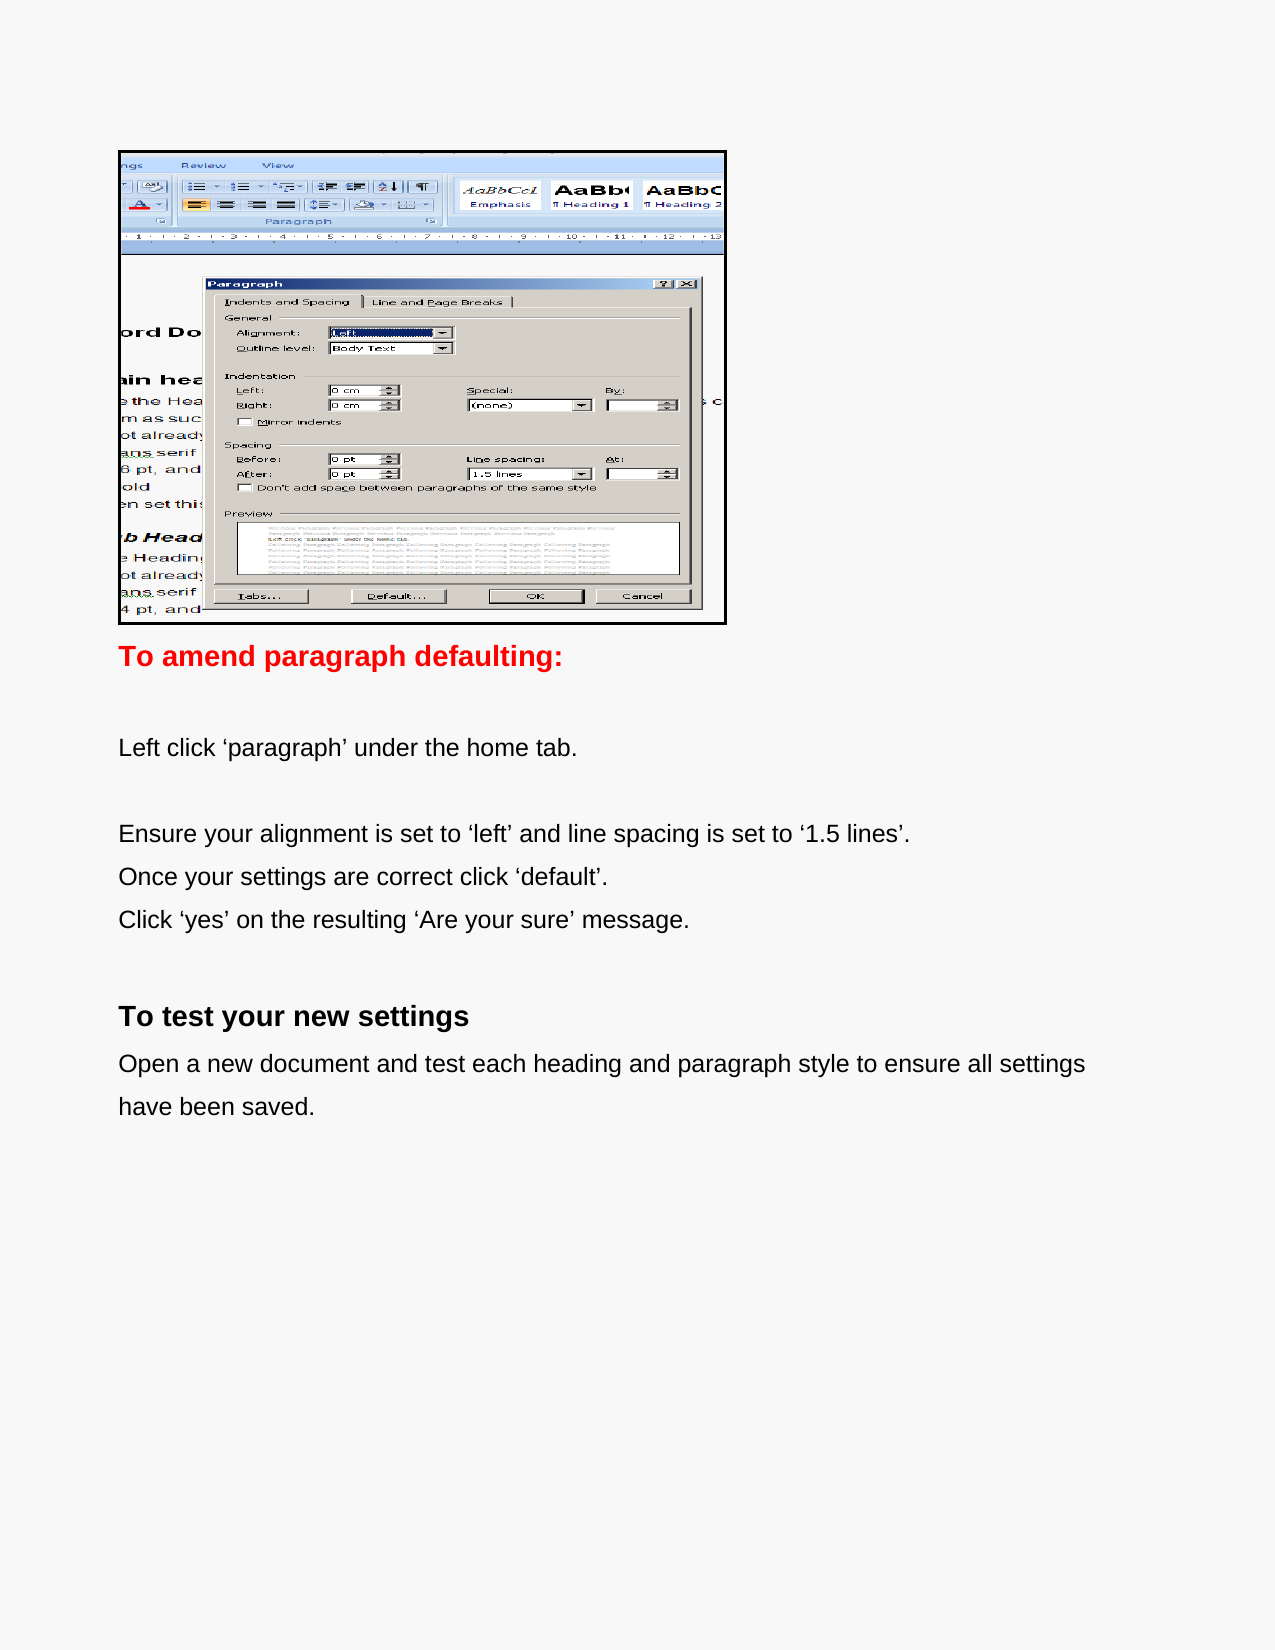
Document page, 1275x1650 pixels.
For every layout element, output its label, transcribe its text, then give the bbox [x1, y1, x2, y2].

text Ensure your alignment is set to ‘left’ and line spacing is set to ‘1.5 lines’. [118, 819, 1137, 848]
picture [121, 153, 724, 622]
text Click ‘yes’ on the resulting ‘Are your sure’ message. [118, 905, 1137, 934]
text Once your settings are correct click ‘default’. [118, 862, 1137, 891]
text Open a new document and test each heading and paragraph style to ensure all settings have been saved. [118, 1049, 1137, 1121]
text Left click ‘paragraph’ under the home tab. [118, 733, 1137, 762]
subtitle To amend paragraph defaulting: [118, 639, 1137, 673]
subtitle To test your new settings [118, 999, 1137, 1032]
